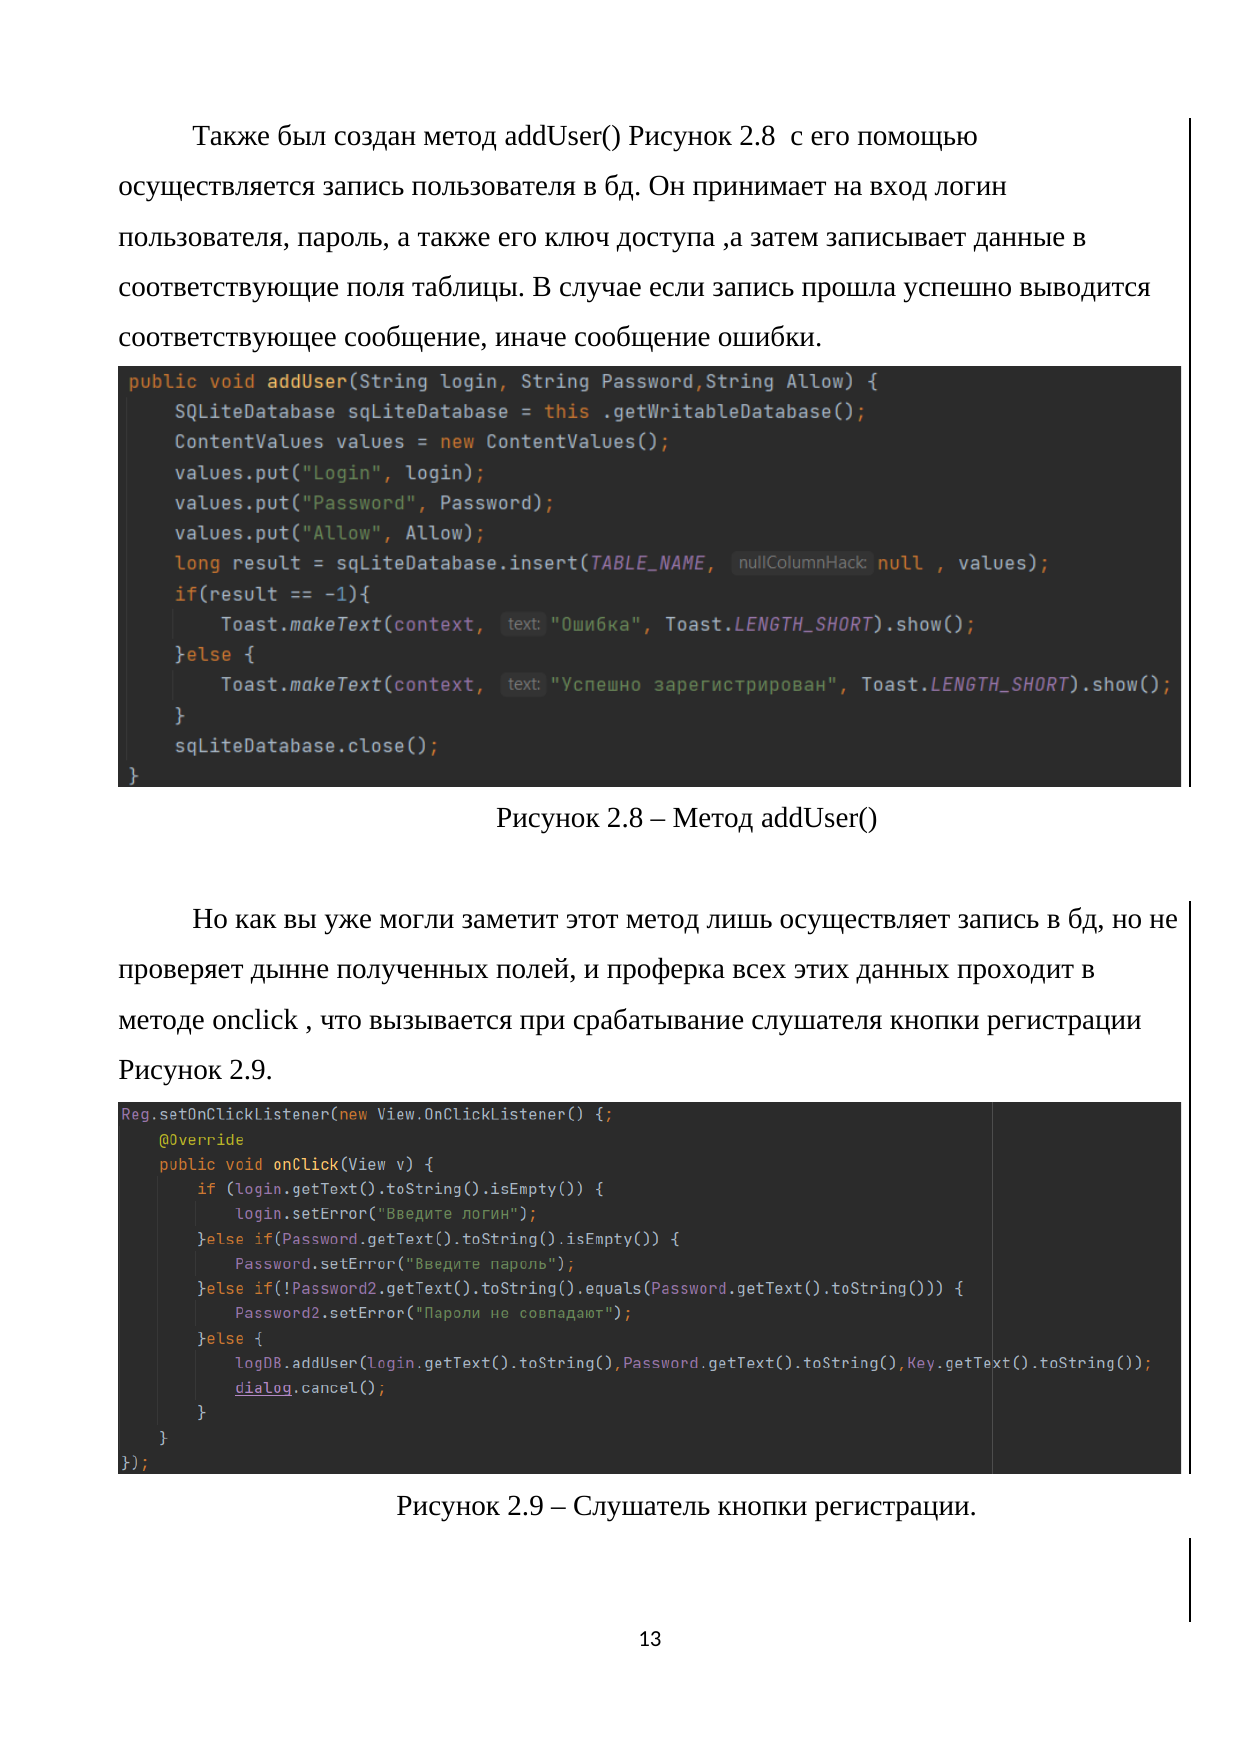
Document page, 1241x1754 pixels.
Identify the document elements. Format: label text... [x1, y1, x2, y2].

text Также был создан метод addUser() Рисунок 2.8 с его помощью осуществляется запись пользователя в бд. Он принимает на вход логин пользователя, пароль, а также его ключ доступа ,а затем записывает данные в соответствующие поля таблицы. В случае если запись прошла успешно выводится соответствующее сообщение, иначе сообщение ошибки. [118, 118, 1181, 366]
text Рисунок 2.9 – Слушатель кнопки регистрации. [118, 1488, 1181, 1522]
picture [118, 1102, 1182, 1474]
picture [118, 366, 1182, 787]
text Но как вы уже могли заметит этот метод лишь осуществляет запись в бд, но не проверяет дынне полученных полей, и проферка всех этих данных проходит в методе onclick , что вызывается при срабатывание слушателя кнопки регистрации Рисунок 2.9. [118, 901, 1189, 1086]
text Рисунок 2.8 – Метод addUser() [118, 801, 1181, 834]
